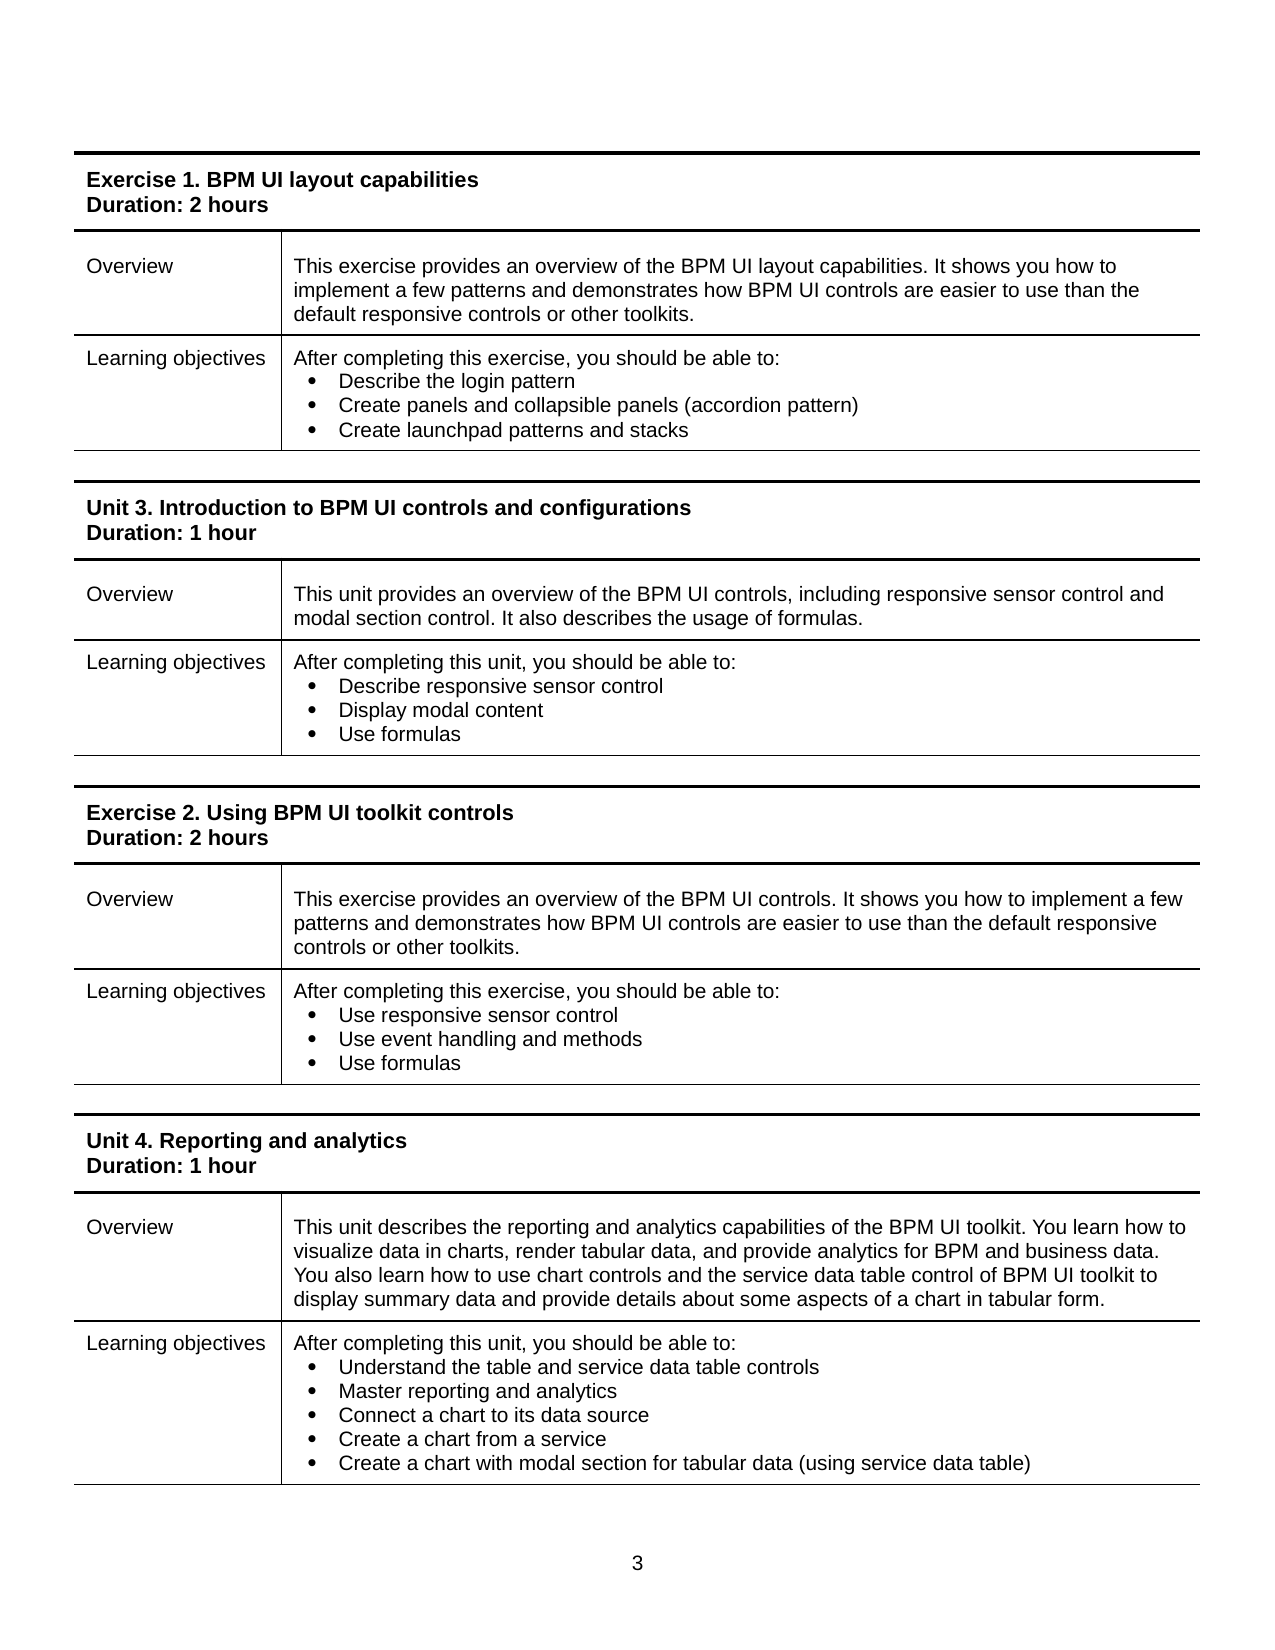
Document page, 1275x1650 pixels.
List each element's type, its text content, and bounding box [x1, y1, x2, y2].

table_header Unit 4. Reporting and analytics Duration: 1 hour [74, 1116, 1200, 1191]
table_cell After completing this exercise, you should be able to: Use responsive sensor control Use event handling and methods Use formulas [282, 970, 1200, 1083]
table_cell This exercise provides an overview of the BPM UI controls. It shows you how to implement a few patterns and demonstrates how BPM UI controls are easier to use than the default responsive controls or other toolkits. [282, 865, 1200, 967]
table_header Exercise 1. BPM UI layout capabilities Duration: 2 hours [74, 155, 1200, 229]
table_header Unit 3. Introduction to BPM UI controls and configurations Duration: 1 hour [74, 483, 1200, 557]
table_cell Learning objectives [74, 641, 281, 755]
table_cell Overview [74, 1194, 281, 1320]
table_cell Learning objectives [74, 336, 281, 450]
table_cell Learning objectives [74, 1322, 281, 1484]
table_cell This exercise provides an overview of the BPM UI layout capabilities. It shows you how to implement a few patterns and demonstrates how BPM UI controls are easier to use than the default responsive controls or other toolkits. [282, 232, 1200, 334]
table_cell Overview [74, 232, 281, 334]
table_cell Learning objectives [74, 970, 281, 1083]
table_header Exercise 2. Using BPM UI toolkit controls Duration: 2 hours [74, 788, 1200, 862]
table_cell Overview [74, 561, 281, 639]
table_cell Overview [74, 865, 281, 967]
table_cell This unit describes the reporting and analytics capabilities of the BPM UI toolkit. You learn how to visualize data in charts, render tabular data, and provide analytics for BPM and business data. You also learn how to use chart controls and the service data table control of BPM UI toolkit to display summary data and provide details about some aspects of a chart in tabular form. [282, 1194, 1200, 1320]
table_cell This unit provides an overview of the BPM UI controls, including responsive sensor control and modal section control. It also describes the usage of formulas. [282, 561, 1200, 639]
table_cell After completing this unit, you should be able to: Describe responsive sensor control Display modal content Use formulas [282, 641, 1200, 755]
table_cell After completing this unit, you should be able to: Understand the table and service data table controls Master reporting and analytics Connect a chart to its data source Create a chart from a service Create a chart with modal section for tabular data (using service data table) [282, 1322, 1200, 1484]
table_cell After completing this exercise, you should be able to: Describe the login pattern Create panels and collapsible panels (accordion pattern) Create launchpad patterns and stacks [282, 336, 1200, 450]
